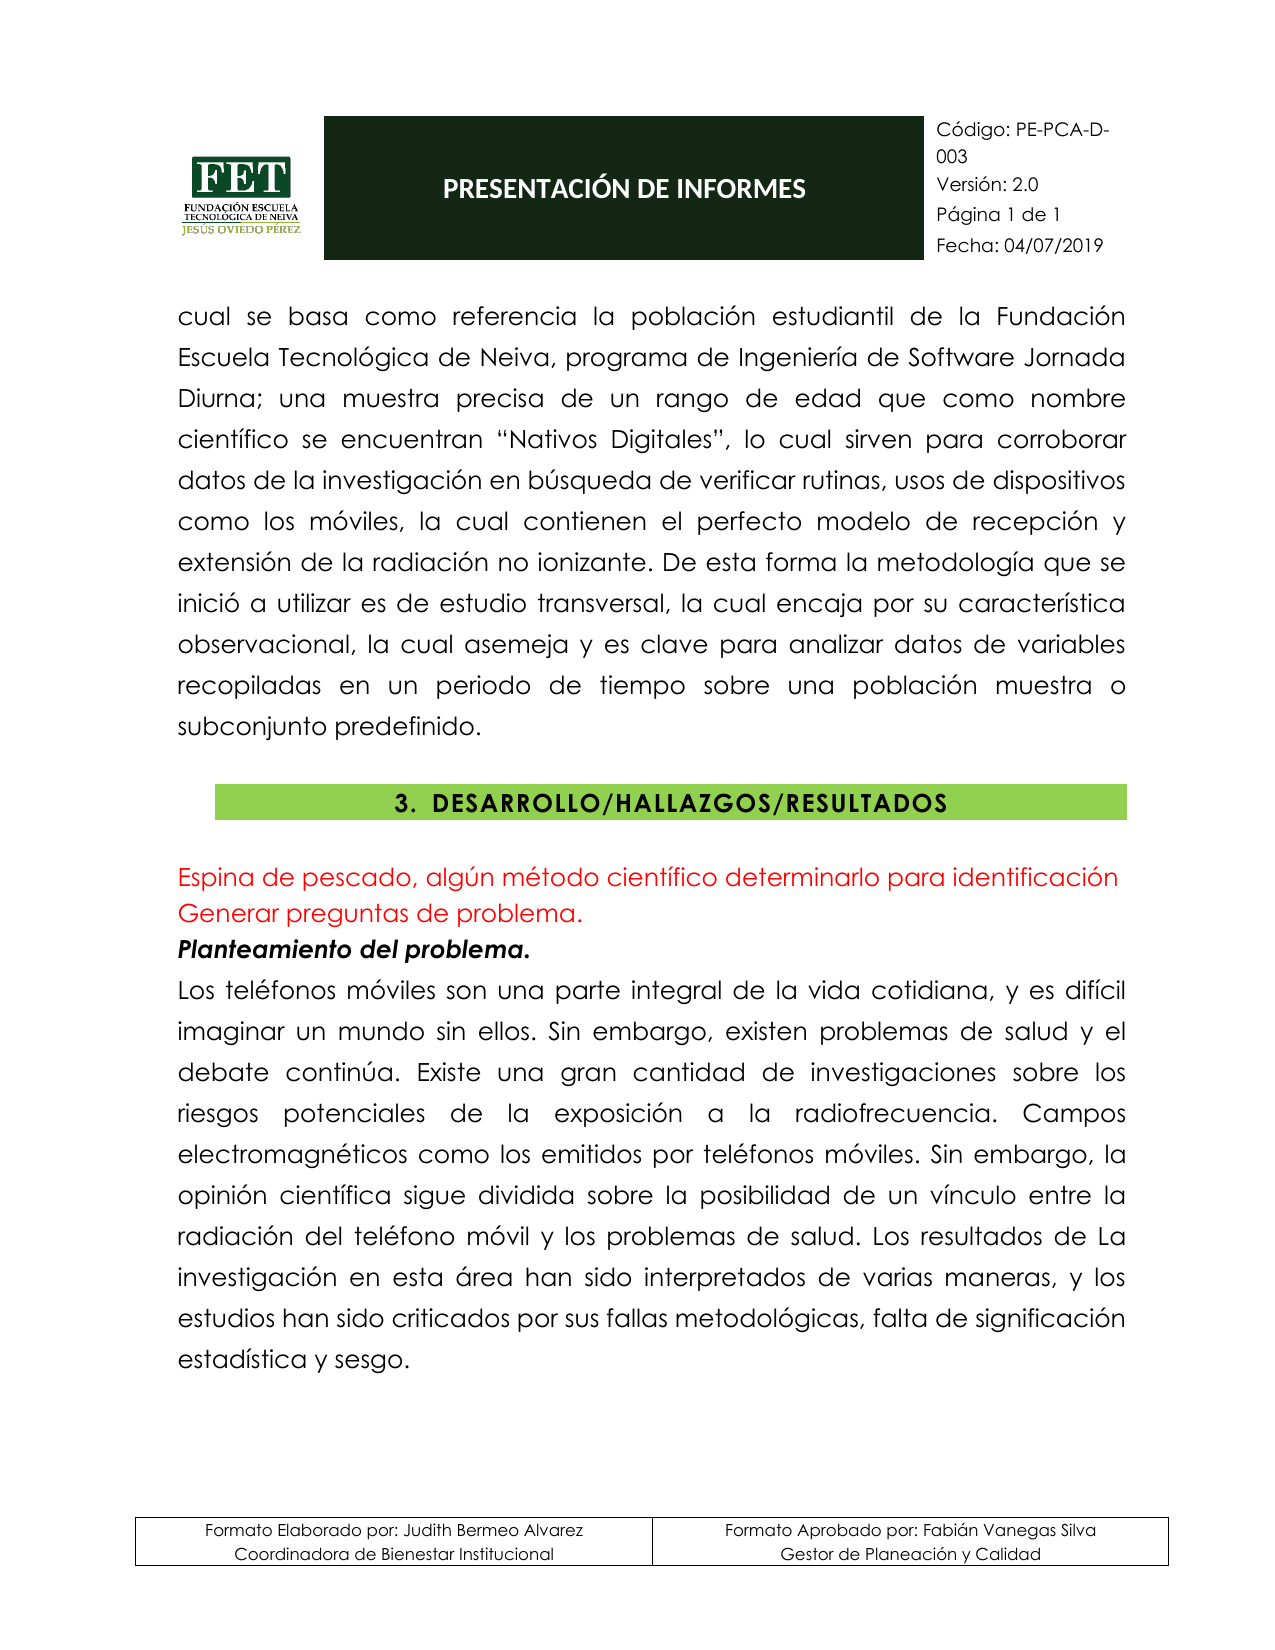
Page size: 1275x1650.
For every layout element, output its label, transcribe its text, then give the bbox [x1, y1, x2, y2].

text Planteamiento del problema. [177, 930, 1127, 966]
subtitle DESARROLLO/HALLAZGOS/RESULTADOS [215, 784, 1127, 820]
text Generar preguntas de problema. [177, 894, 1127, 930]
text Espina de pescado, algún método científico determinarlo para identificación [177, 859, 1127, 894]
text Los teléfonos móviles son una parte integral de la vida cotidiana, y es difícil imaginar un mundo sin ellos. Sin embargo, existen problemas de salud y el debate continúa. Existe una gran cantidad de investigaciones sobre los riesgos potenciales de la exposición a la radiofrecuencia. Campos electromagnéticos como los emitidos por teléfonos móviles. Sin embargo, la opinión científica sigue dividida sobre la posibilidad de un vínculo entre la radiación del teléfono móvil y los problemas de salud. Los resultados de La investigación en esta área han sido interpretados de varias maneras, y los estudios han sido criticados por sus fallas metodológicas, falta de significación estadística y sesgo. [177, 971, 1127, 1376]
picture [176, 151, 306, 241]
